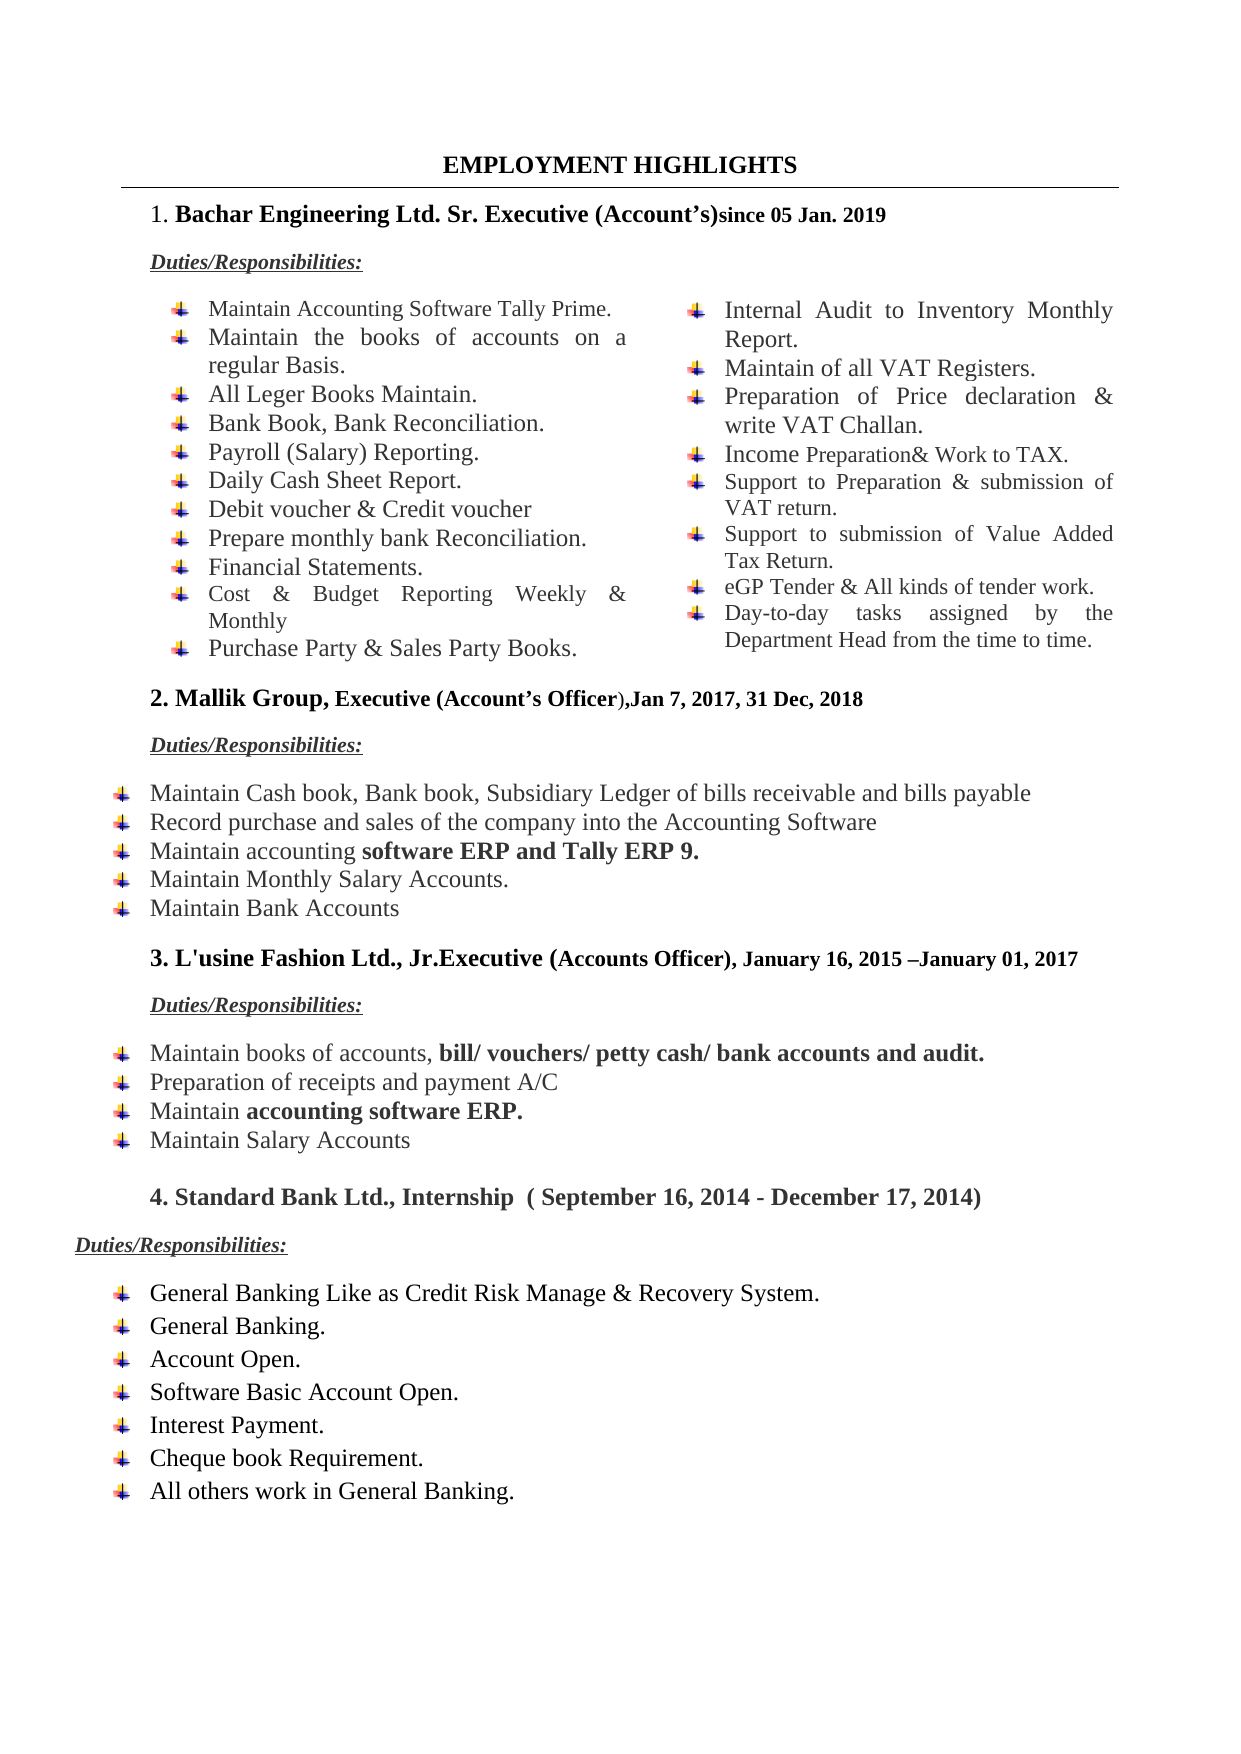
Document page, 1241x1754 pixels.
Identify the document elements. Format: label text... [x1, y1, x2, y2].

text Duties/Responsibilities: [150, 249, 1090, 274]
picture [113, 900, 130, 917]
picture [171, 639, 189, 657]
picture [171, 472, 189, 489]
picture [171, 443, 189, 460]
picture [171, 328, 189, 345]
text Duties/Responsibilities: [150, 992, 1090, 1018]
picture [113, 1350, 130, 1368]
text 1. Bachar Engineering Ltd. Sr. Executive (Account’s)since 05 Jan. 2019 [150, 199, 1090, 228]
picture [113, 1102, 130, 1120]
picture [687, 301, 705, 319]
picture [113, 1317, 130, 1335]
text 3. L'usine Fashion Ltd., Jr.Executive (Accounts Officer), January 16, 2015 –January 01, 2017 [150, 943, 1090, 972]
picture [171, 529, 189, 547]
picture [687, 578, 705, 595]
picture [171, 585, 189, 602]
picture [687, 388, 705, 405]
picture [113, 871, 130, 888]
table_header Maintain Cash book, Bank book, Subsidiary Ledger of bills receivable and bills payable Record purchase and sales of the company into the Accounting Software Maintain accounting software ERP and Tally ERP 9. Maintain Monthly Salary Accounts. Maintain Bank Accounts [63, 778, 1186, 943]
picture [171, 500, 189, 518]
text Duties/Responsibilities: [150, 732, 1090, 757]
picture [171, 414, 189, 432]
table_header Maintain Accounting Software Tally Prime. Maintain the books of accounts on a regular Basis. All Leger Books Maintain. Bank Book, Bank Reconciliation. Payroll (Salary) Reporting. Daily Cash Sheet Report. Debit voucher & Credit voucher Prepare monthly bank Reconciliation. Financial Statements. Cost & Budget Reporting Weekly & Monthly Purchase Party & Sales Party Books. [122, 295, 638, 683]
text 2. Mallik Group, Executive (Account’s Officer),Jan 7, 2017, 31 Dec, 2018 [150, 683, 1090, 711]
picture [113, 842, 130, 860]
picture [687, 472, 705, 490]
picture [687, 604, 705, 621]
picture [171, 300, 189, 317]
picture [113, 1131, 130, 1149]
picture [113, 1074, 130, 1091]
picture [171, 385, 189, 403]
picture [687, 525, 705, 542]
picture [113, 1383, 130, 1401]
picture [113, 1449, 130, 1467]
picture [113, 1416, 130, 1434]
picture [113, 813, 130, 831]
table_header Maintain books of accounts, bill/ vouchers/ petty cash/ bank accounts and audit. Preparation of receipts and payment A/C Maintain accounting software ERP. Maintain Salary Accounts 4. Standard Bank Ltd., Internship ( September 16, 2014 - December 17, 2014) Duties/Responsibilities: General Banking Like as Credit Risk Manage & Recovery System. General Banking. Account Open. Software Basic Account Open. Interest Payment. Cheque book Requirement. All others work in General Banking. [63, 1039, 1123, 1529]
picture [113, 1482, 130, 1500]
picture [113, 1284, 130, 1302]
text EMPLOYMENT HIGHLIGHTS [150, 150, 1090, 179]
picture [113, 1045, 130, 1062]
picture [113, 785, 130, 802]
picture [171, 558, 189, 575]
picture [687, 445, 705, 463]
table_header Internal Audit to Inventory Monthly Report. Maintain of all VAT Registers. Preparation of Price declaration & write VAT Challan. Income Preparation& Work to TAX. Support to Preparation & submission of VAT return. Support to submission of Value Added Tax Return. eGP Tender & All kinds of tender work. Day-to-day tasks assigned by the Department Head from the time to time. [638, 295, 1125, 683]
picture [687, 359, 705, 376]
